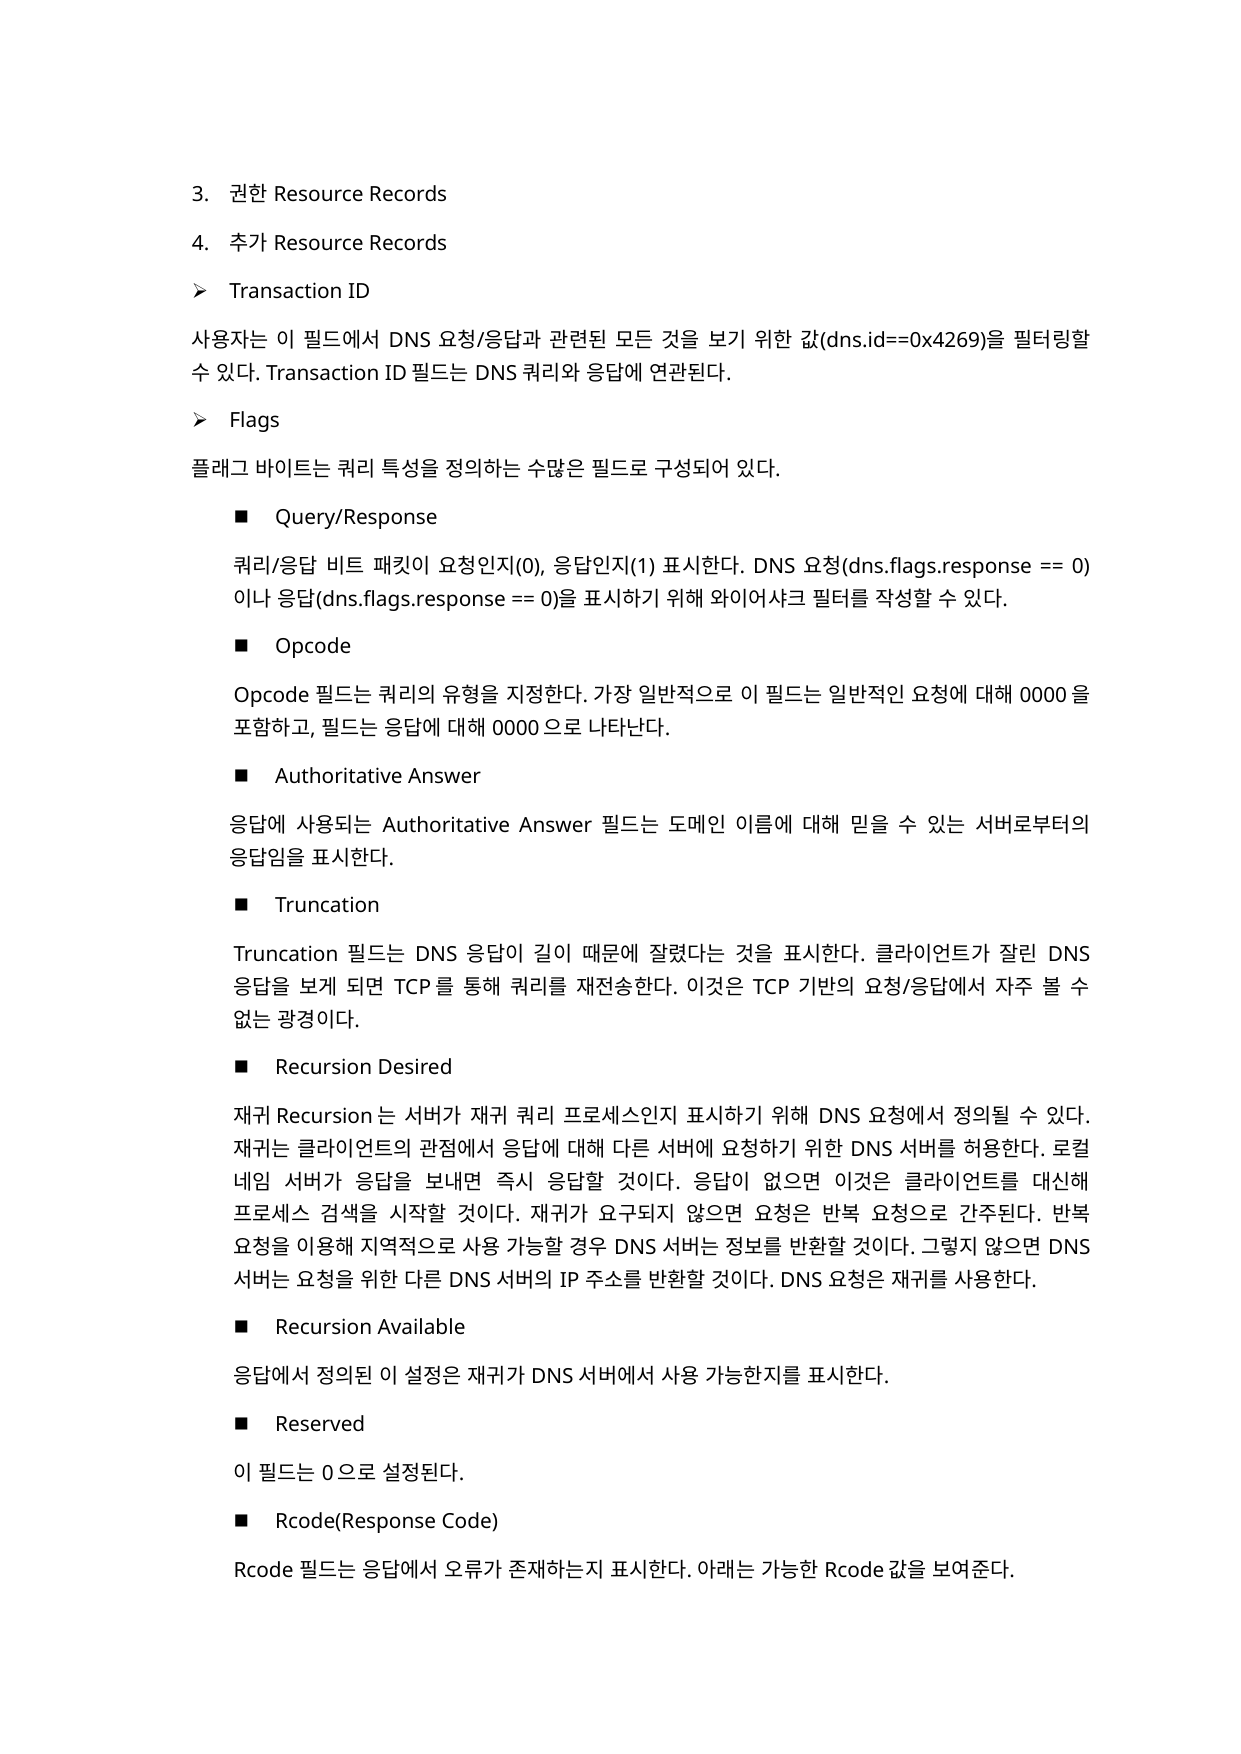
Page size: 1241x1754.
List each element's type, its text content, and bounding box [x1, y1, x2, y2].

list Rcode(Response Code) [233, 1506, 1090, 1534]
text Rcode 필드는 응답에서 오류가 존재하는지 표시한다. 아래는 가능한 Rcode값을 보여준다. [233, 1553, 1090, 1583]
list 추가 Resource Records [192, 227, 1090, 257]
text 이 필드는 0으로 설정된다. [233, 1456, 1090, 1487]
list Authoritative Answer [233, 761, 1090, 789]
text Opcode 필드는 쿼리의 유형을 지정한다. 가장 일반적으로 이 필드는 일반적인 요청에 대해 0000을 포함하고, 필드는 응답에 대해 0000으로 나타난다. [233, 679, 1090, 742]
list Transaction ID [192, 276, 1090, 304]
text 응답에 사용되는 Authoritative Answer 필드는 도메인 이름에 대해 믿을 수 있는 서버로부터의 응답임을 표시한다. [229, 808, 1090, 871]
text Truncation 필드는 DNS 응답이 길이 때문에 잘렸다는 것을 표시한다. 클라이언트가 잘린 DNS 응답을 보게 되면 TCP를 통해 쿼리를 재전송한다. 이것은 TCP 기반의 요청/응답에서 자주 볼 수 없는 광경이다. [233, 937, 1090, 1033]
text 쿼리/응답 비트 패킷이 요청인지(0), 응답인지(1) 표시한다. DNS 요청(dns.flags.response == 0)이나 응답(dns.flags.response == 0)을 표시하기 위해 와이어샤크 필터를 작성할 수 있다. [233, 549, 1090, 612]
list Recursion Desired [233, 1052, 1090, 1081]
text 플래그 바이트는 쿼리 특성을 정의하는 수많은 필드로 구성되어 있다. [192, 453, 1090, 483]
list Recursion Available [233, 1312, 1090, 1341]
list Opcode [233, 631, 1090, 660]
list Reserved [233, 1409, 1090, 1437]
list Query/Response [233, 502, 1090, 530]
text 사용자는 이 필드에서 DNS 요청/응답과 관련된 모든 것을 보기 위한 값(dns.id==0x4269)을 필터링할 수 있다. Transaction ID필드는 DNS 쿼리와 응답에 연관된다. [192, 323, 1090, 386]
list 권한 Resource Records [192, 177, 1090, 207]
text 응답에서 정의된 이 설정은 재귀가 DNS 서버에서 사용 가능한지를 표시한다. [233, 1360, 1090, 1390]
list Truncation [233, 890, 1090, 918]
list Flags [192, 405, 1090, 434]
text 재귀Recursion는 서버가 재귀 쿼리 프로세스인지 표시하기 위해 DNS 요청에서 정의될 수 있다. 재귀는 클라이언트의 관점에서 응답에 대해 다른 서버에 요청하기 위한 DNS 서버를 허용한다. 로컬 네임 서버가 응답을 보내면 즉시 응답할 것이다. 응답이 없으면 이것은 클라이언트를 대신해 프로세스 검색을 시작할 것이다. 재귀가 요구되지 않으면 요청은 반복 요청으로 간주된다. 반복 요청을 이용해 지역적으로 사용 가능할 경우 DNS 서버는 정보를 반환할 것이다. 그렇지 않으면 DNS 서버는 요청을 위한 다른 DNS 서버의 IP 주소를 반환할 것이다. DNS 요청은 재귀를 사용한다. [233, 1099, 1090, 1293]
